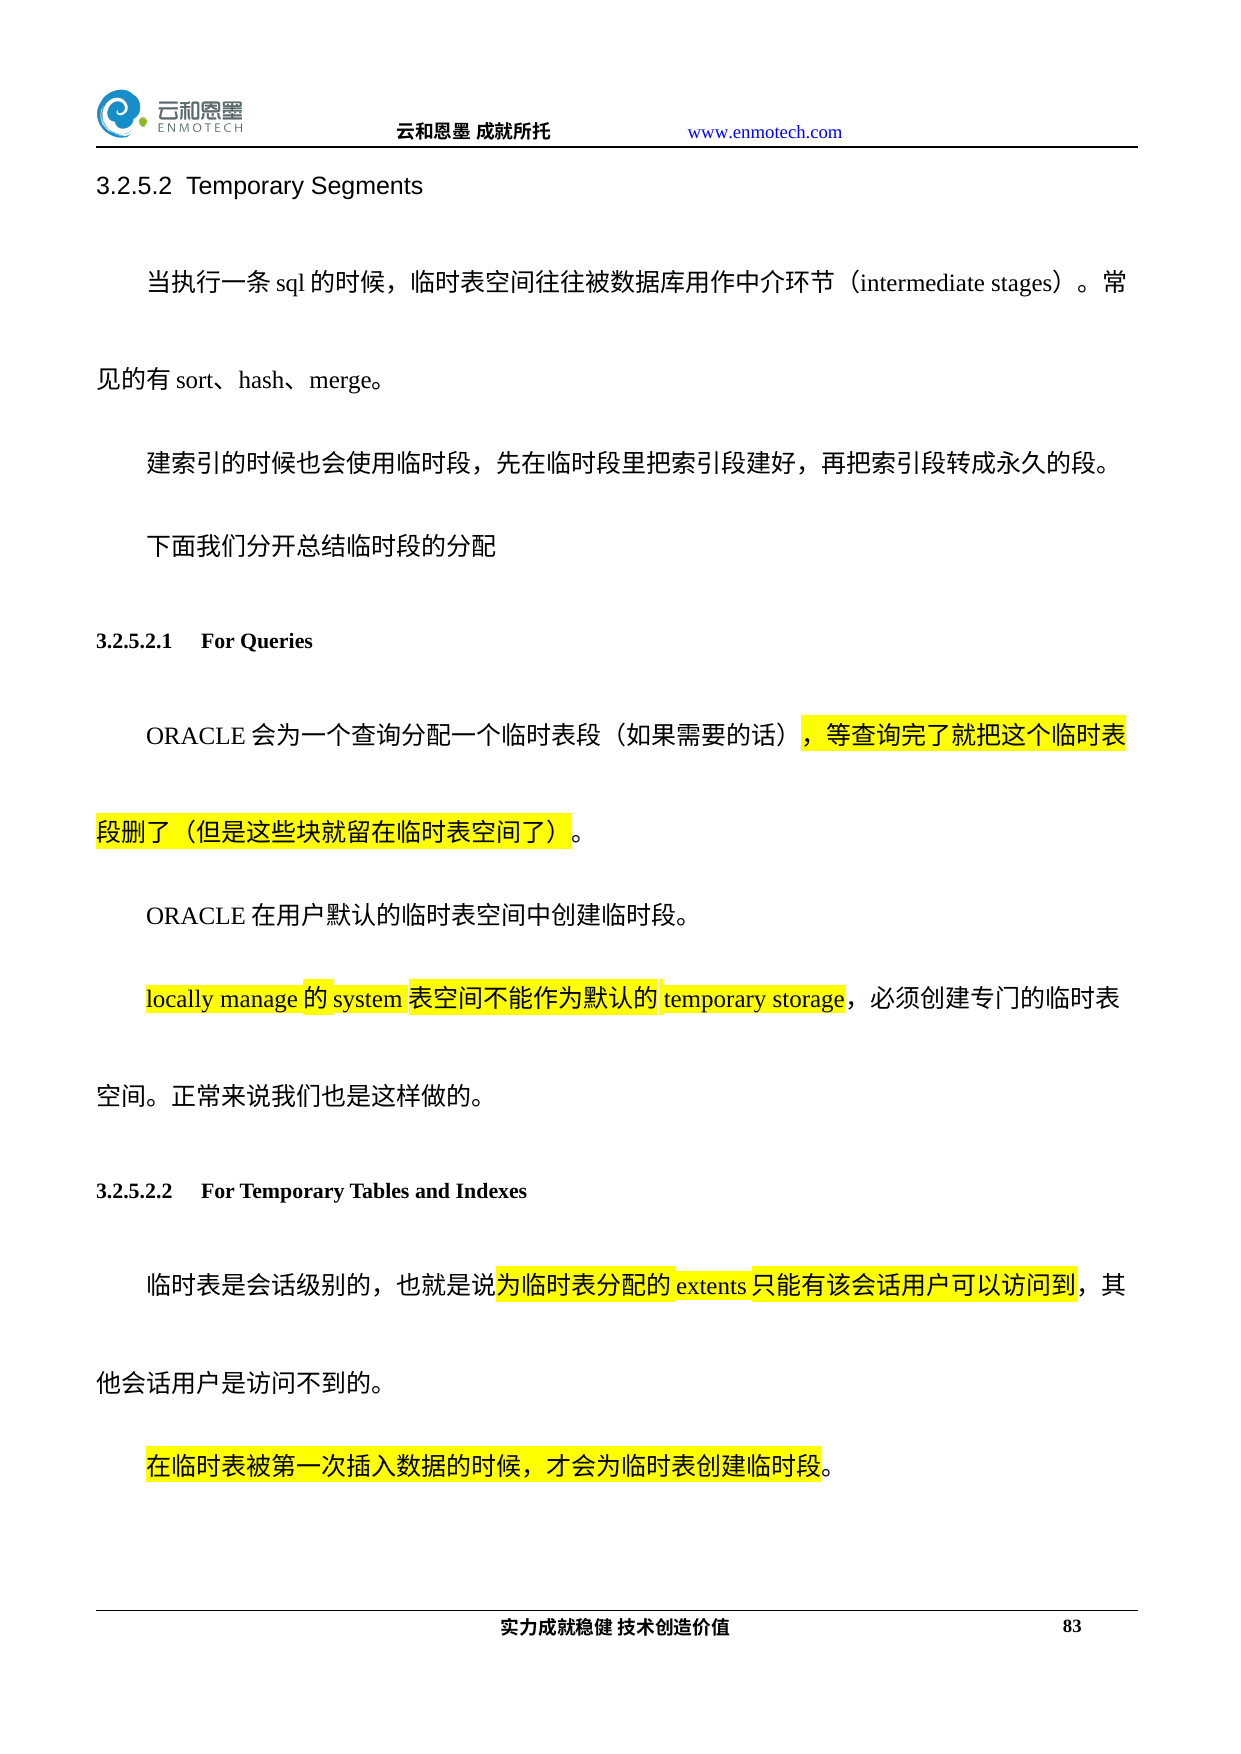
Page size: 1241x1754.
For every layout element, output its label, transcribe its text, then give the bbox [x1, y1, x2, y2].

text 建索引的时候也会使用临时段，先在临时段里把索引段建好，再把索引段转成永久的段。 [96, 429, 1138, 494]
text 在临时表被第一次插入数据的时候，才会为临时表创建临时段。 [96, 1432, 1138, 1497]
text 当执行一条sql的时候，临时表空间往往被数据库用作中介环节（intermediate stages）。常见的有sort、hash、merge。 [96, 248, 1138, 411]
subtitle For Temporary Tables and Indexes [96, 1174, 1138, 1207]
text 下面我们分开总结临时段的分配 [96, 512, 1138, 577]
text ORACLE在用户默认的临时表空间中创建临时段。 [96, 881, 1138, 946]
text 临时表是会话级别的，也就是说为临时表分配的extents只能有该会话用户可以访问到，其他会话用户是访问不到的。 [96, 1251, 1138, 1414]
subtitle For Queries [96, 624, 1138, 657]
picture [95, 88, 245, 139]
text ORACLE会为一个查询分配一个临时表段（如果需要的话），等查询完了就把这个临时表段删了（但是这些块就留在临时表空间了）。 [96, 701, 1138, 863]
text locally manage的system 表空间不能作为默认的temporary storage，必须创建专门的临时表空间。正常来说我们也是这样做的。 [96, 964, 1138, 1127]
subtitle Temporary Segments [96, 169, 1138, 201]
